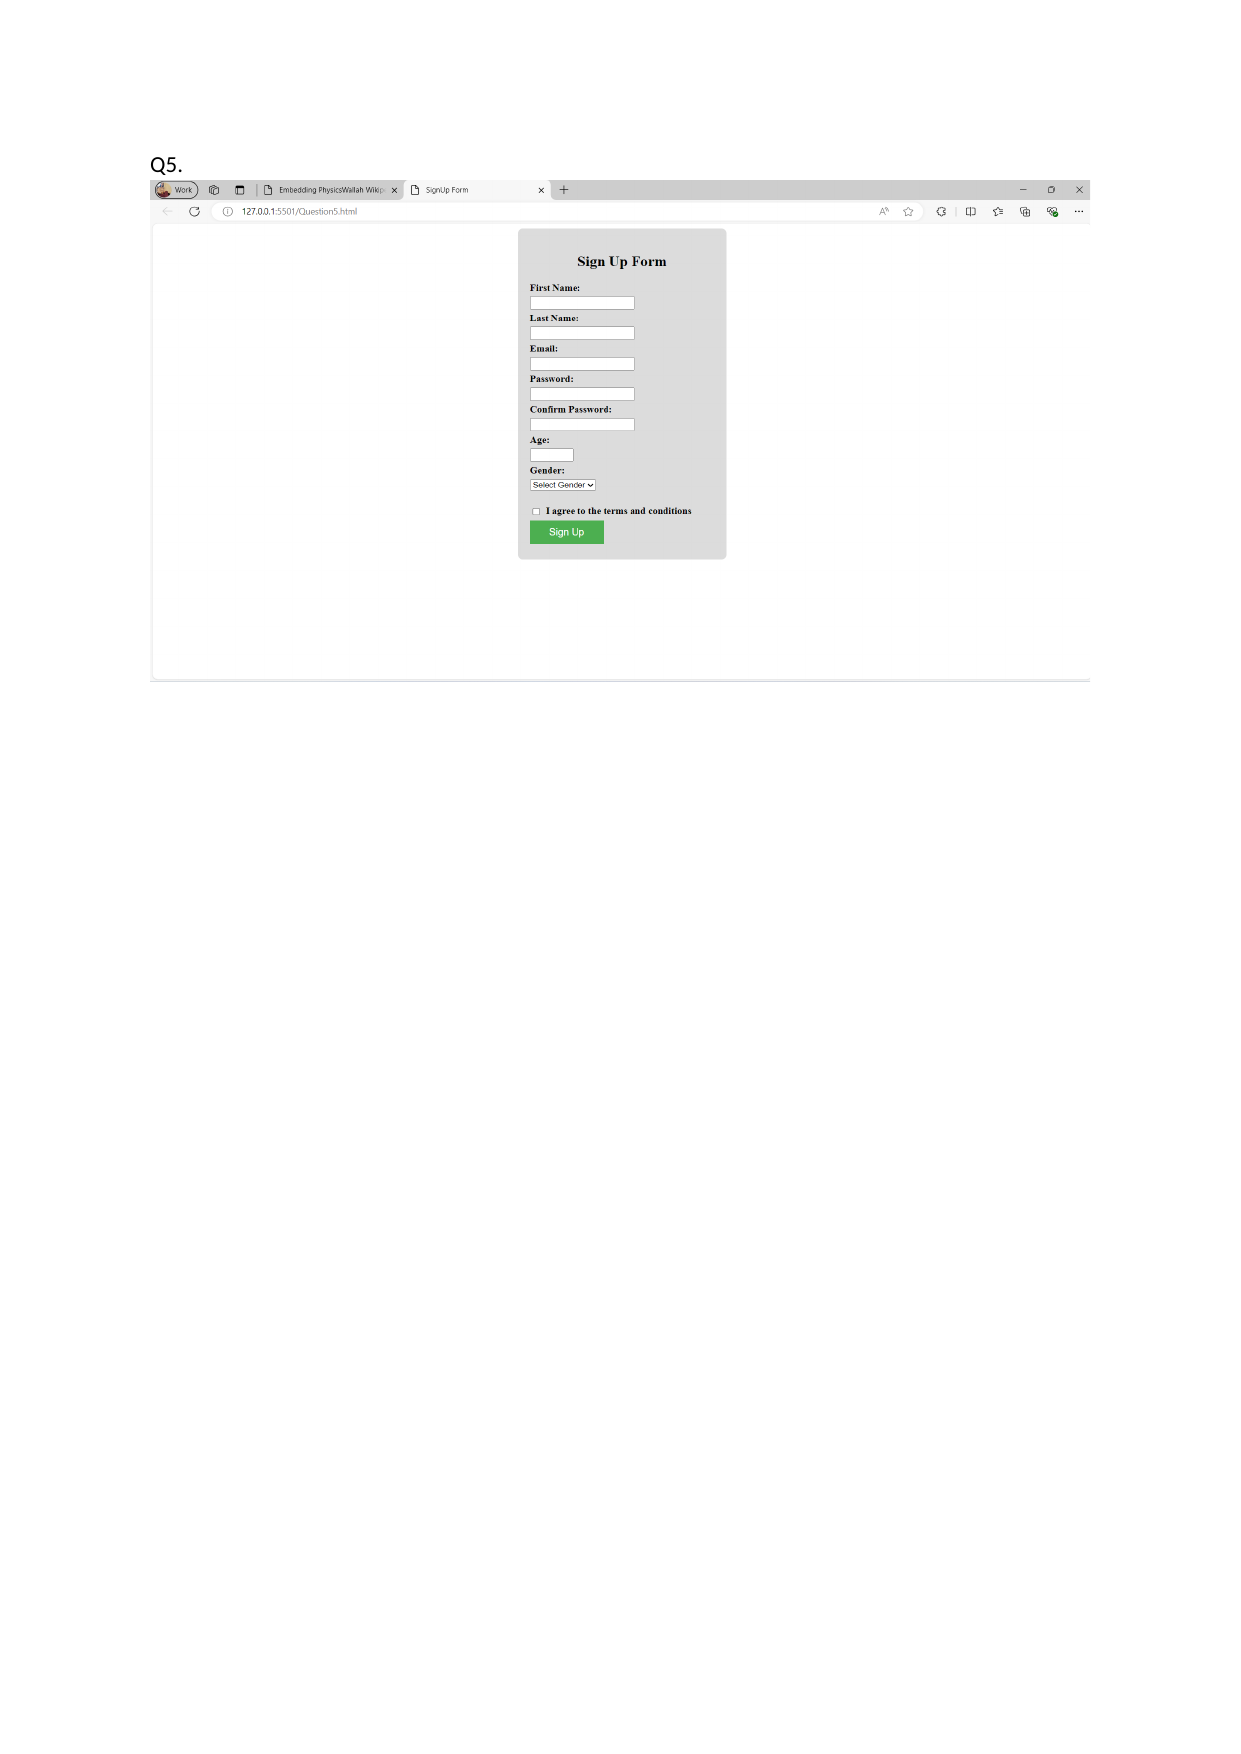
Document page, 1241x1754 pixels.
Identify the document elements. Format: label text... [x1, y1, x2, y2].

picture [150, 180, 1091, 682]
text Q1. Q2. Q3. Q4. Q5. [150, 150, 1090, 180]
